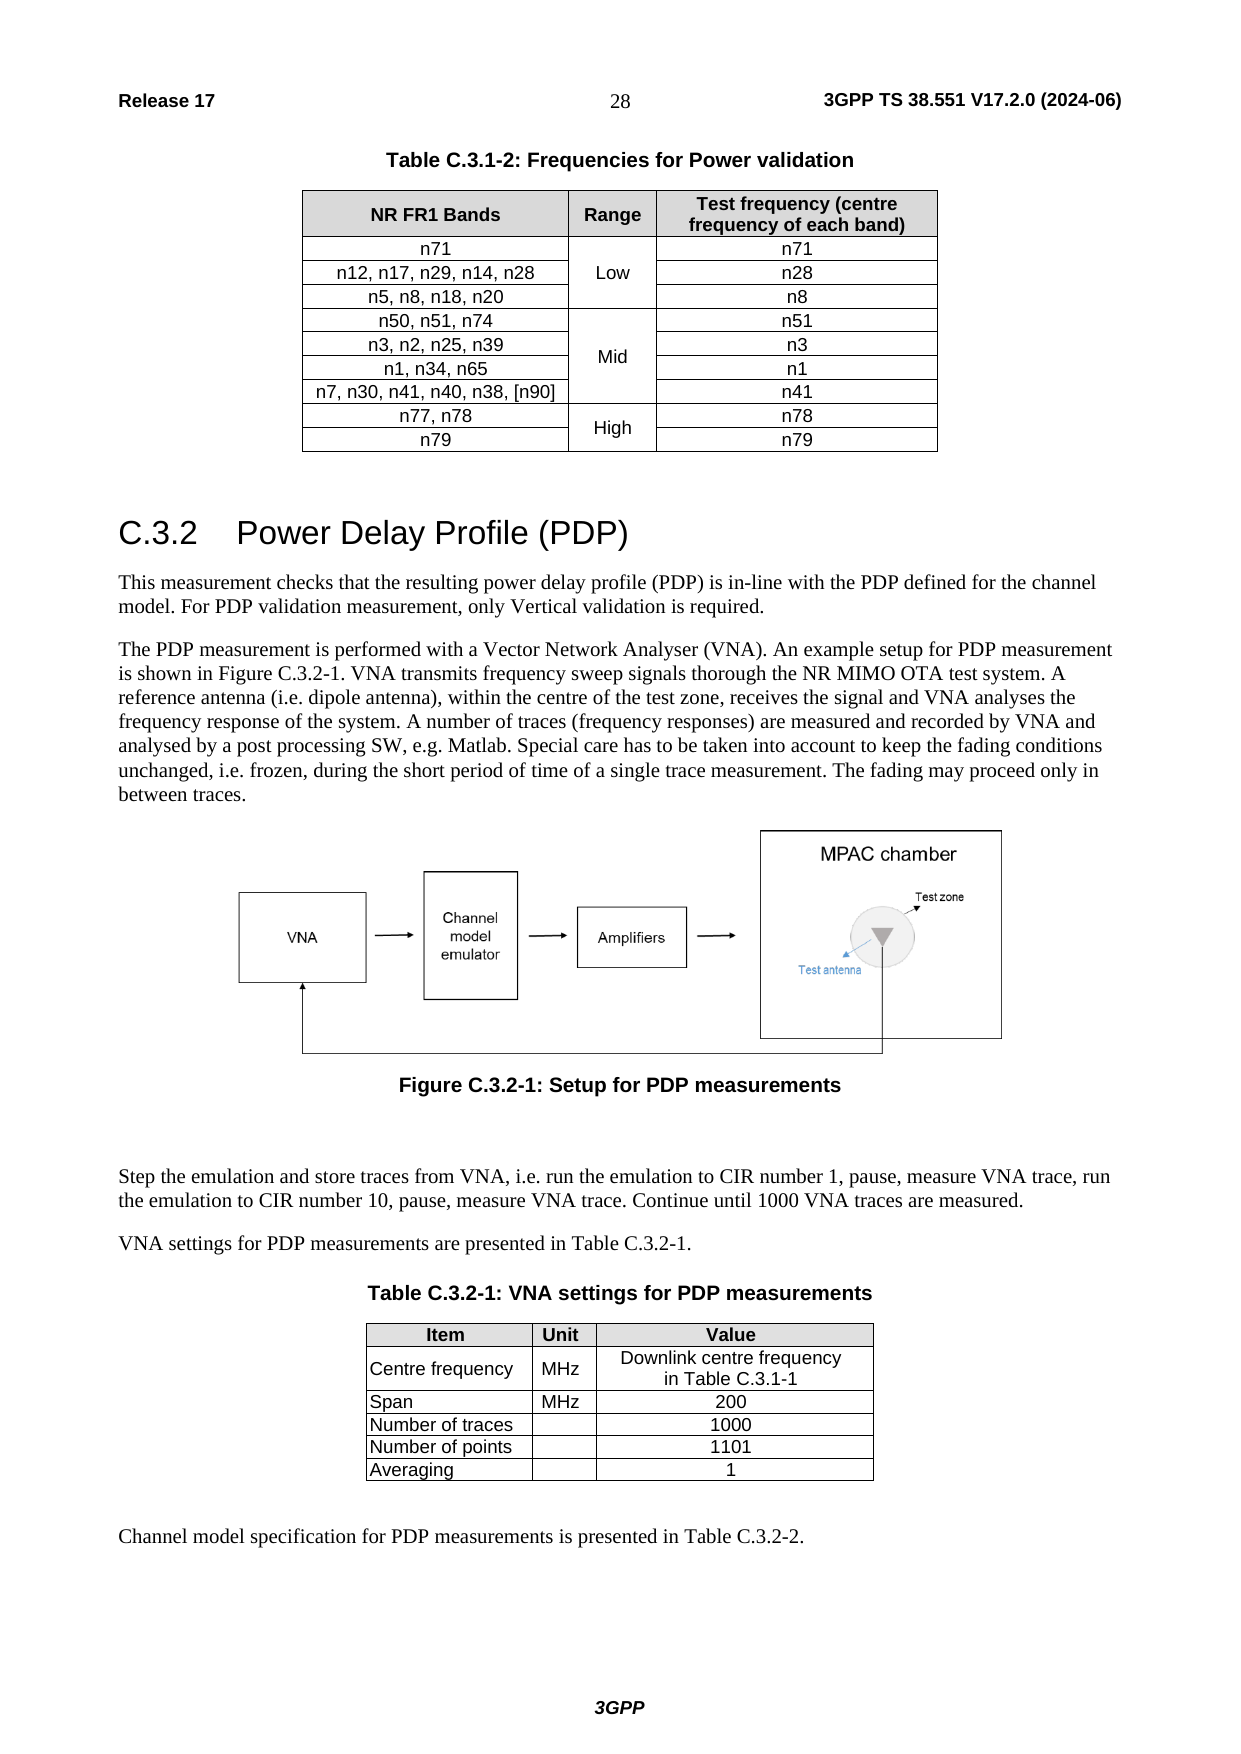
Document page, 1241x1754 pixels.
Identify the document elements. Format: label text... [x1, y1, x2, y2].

table_cell n3 [657, 332, 937, 355]
table_header Value [597, 1324, 873, 1346]
table_cell n5, n8, n18, n20 [303, 285, 568, 307]
table_cell Mid [569, 309, 656, 403]
table_cell 1101 [597, 1436, 873, 1458]
picture [238, 830, 1002, 1054]
table_cell n1 [657, 356, 937, 379]
table_cell n71 [657, 237, 937, 260]
table_cell Downlink centre frequency in Table C.3.1-1 [597, 1347, 873, 1390]
subtitle C.3.2 Power Delay Profile (PDP) [118, 513, 1122, 552]
table_cell [533, 1414, 596, 1435]
table_cell n1, n34, n65 [303, 356, 568, 379]
table_cell n7, n30, n41, n40, n38, [n90] [303, 380, 568, 403]
table_cell n79 [657, 428, 937, 451]
table_header Item [367, 1324, 532, 1346]
text Figure C.3.2-1: Setup for PDP measurements [118, 1073, 1122, 1097]
table_cell Centre frequency [367, 1347, 532, 1390]
table_cell n79 [303, 428, 568, 451]
table_cell n71 [303, 237, 568, 260]
text Table C.3.1-2: Frequencies for Power validation [118, 148, 1122, 172]
table_cell Number of traces [367, 1414, 532, 1435]
table_cell n41 [657, 380, 937, 403]
table_cell 1 [597, 1459, 873, 1480]
table_cell n28 [657, 261, 937, 283]
table_header NR FR1 Bands [303, 191, 568, 236]
table_cell High [569, 404, 656, 451]
table_cell n51 [657, 309, 937, 331]
table_cell n8 [657, 285, 937, 307]
text The PDP measurement is performed with a Vector Network Analyser (VNA). An example setup for PDP measurement is shown in Figure C.3.2-1. VNA transmits frequency sweep signals thorough the NR MIMO OTA test system. A reference antenna (i.e. dipole antenna), within the centre of the test zone, receives the signal and VNA analyses the frequency response of the system. A number of traces (frequency responses) are measured and recorded by VNA and analysed by a post processing SW, e.g. Matlab. Special care has to be taken into account to keep the fading conditions unchanged, i.e. frozen, during the short period of time of a single trace measurement. The fading may proceed only in between traces. [118, 637, 1122, 806]
table_cell Averaging [367, 1459, 532, 1480]
table_cell 200 [597, 1391, 873, 1412]
table_cell MHz [533, 1347, 596, 1390]
table_cell Low [569, 237, 656, 307]
table_header Range [569, 191, 656, 236]
table_cell n12, n17, n29, n14, n28 [303, 261, 568, 283]
text Step the emulation and store traces from VNA, i.e. run the emulation to CIR number 1, pause, measure VNA trace, run the emulation to CIR number 10, pause, measure VNA trace. Continue until 1000 VNA traces are measured. [118, 1164, 1122, 1212]
table_cell [533, 1459, 596, 1480]
table_cell n78 [657, 404, 937, 427]
table_cell MHz [533, 1391, 596, 1412]
table_header Test frequency (centre frequency of each band) [657, 191, 937, 236]
text This measurement checks that the resulting power delay profile (PDP) is in-line with the PDP defined for the channel model. For PDP validation measurement, only Vertical validation is required. [118, 570, 1122, 618]
table_cell n50, n51, n74 [303, 309, 568, 331]
text Channel model specification for PDP measurements is presented in Table C.3.2-2. [118, 1524, 1122, 1548]
table_cell Number of points [367, 1436, 532, 1458]
text Table C.3.2-1: VNA settings for PDP measurements [118, 1280, 1122, 1304]
table_cell Span [367, 1391, 532, 1412]
table_cell n3, n2, n25, n39 [303, 332, 568, 355]
table_cell n77, n78 [303, 404, 568, 427]
table_header Unit [533, 1324, 596, 1346]
text VNA settings for PDP measurements are presented in Table C.3.2-1. [118, 1231, 1122, 1255]
table_cell 1000 [597, 1414, 873, 1435]
table_cell [533, 1436, 596, 1458]
